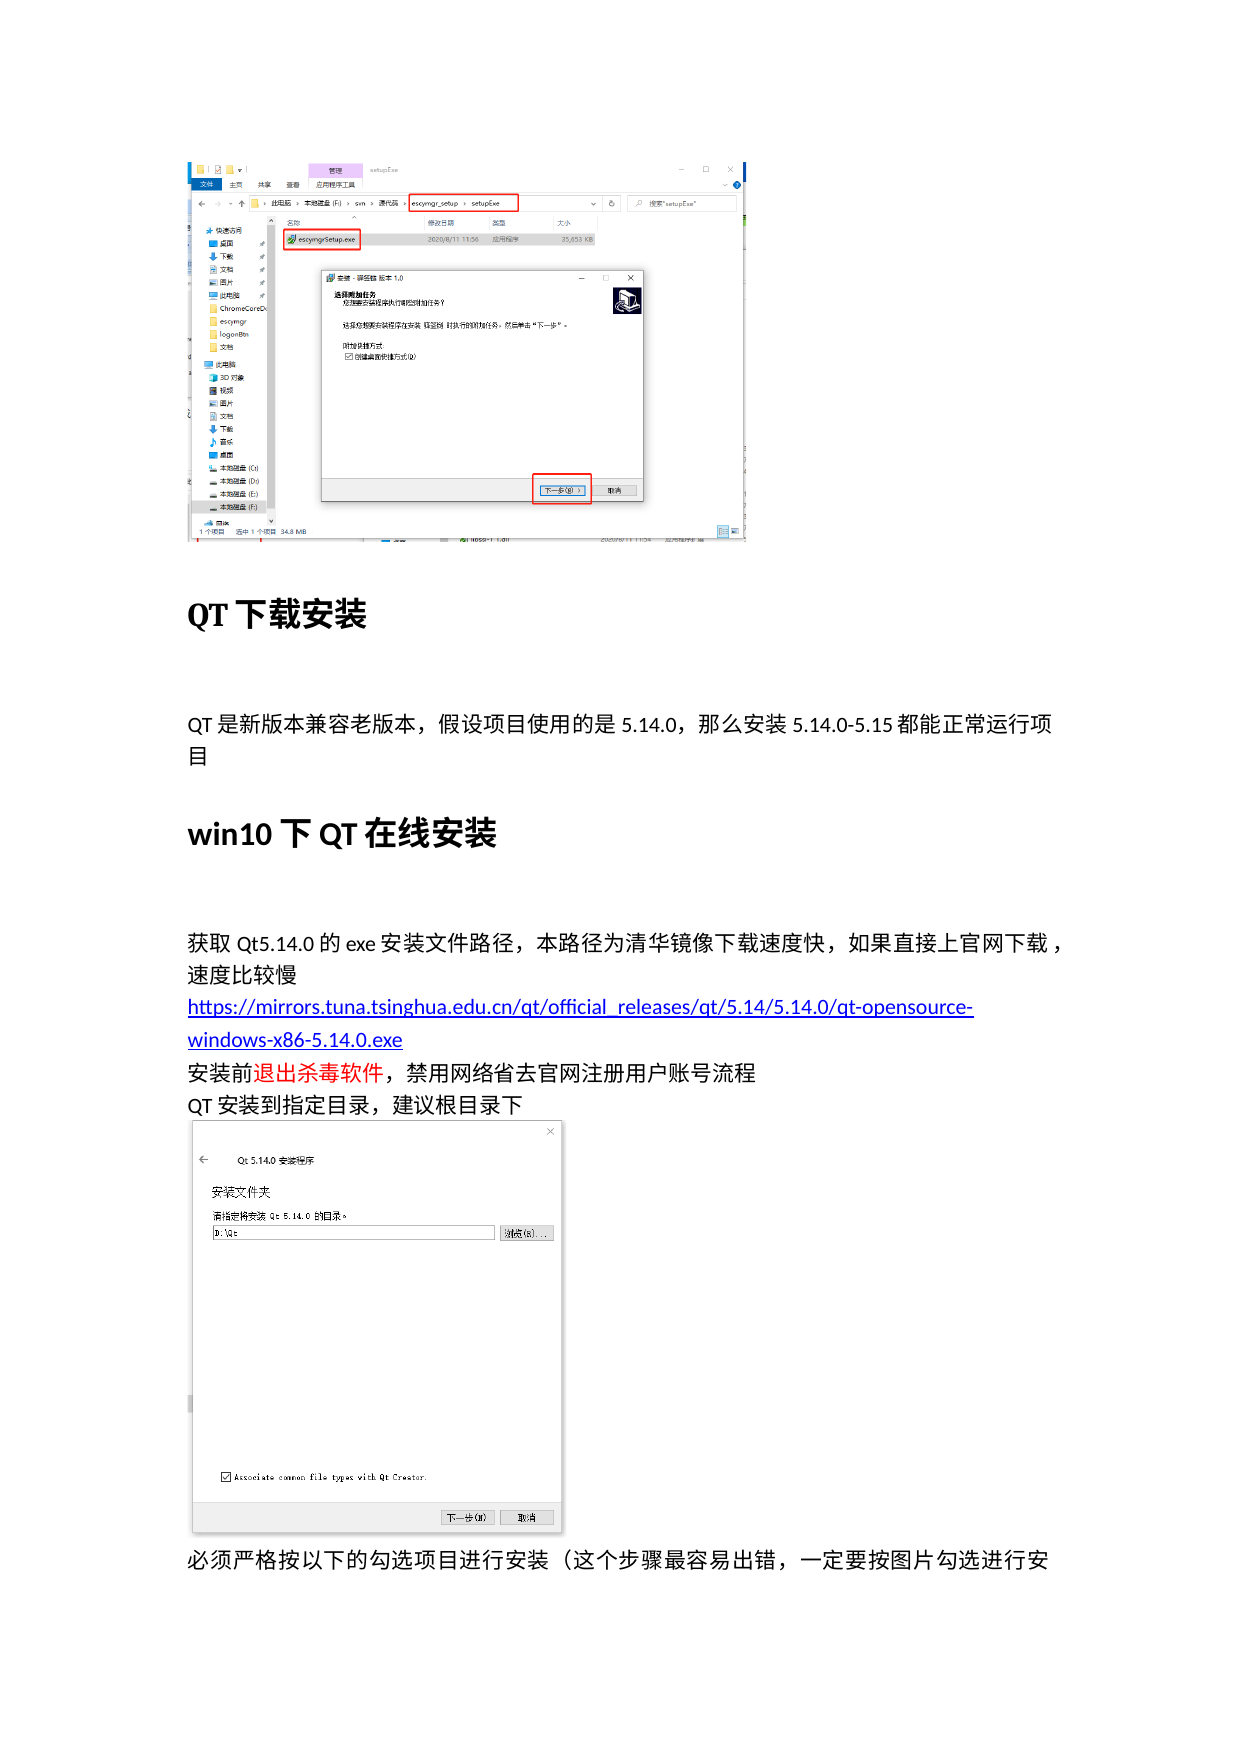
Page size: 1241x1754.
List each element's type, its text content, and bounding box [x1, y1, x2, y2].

subtitle win10下QT在线安装 [187, 798, 1053, 863]
subtitle QT下载安装 [187, 579, 1053, 644]
text QT安装到指定目录，建议根目录下 [187, 1088, 1053, 1121]
picture [187, 1120, 567, 1538]
text https://mirrors.tuna.tsinghua.edu.cn/qt/official_releases/qt/5.14/5.14.0/qt-opensource-windows-x86-5.14.0.exe [187, 991, 1053, 1056]
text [187, 1543, 1053, 1576]
picture [187, 162, 747, 542]
text 获取Qt5.14.0的exe安装文件路径，本路径为清华镜像下载速度快，如果直接上官网下载，速度比较慢 [187, 926, 1053, 991]
text QT是新版本兼容老版本，假设项目使用的是5.14.0，那么安装5.14.0-5.15都能正常运行项目 [187, 706, 1053, 771]
text 安装前退出杀毒软件，禁用网络省去官网注册用户账号流程 [187, 1056, 1053, 1088]
